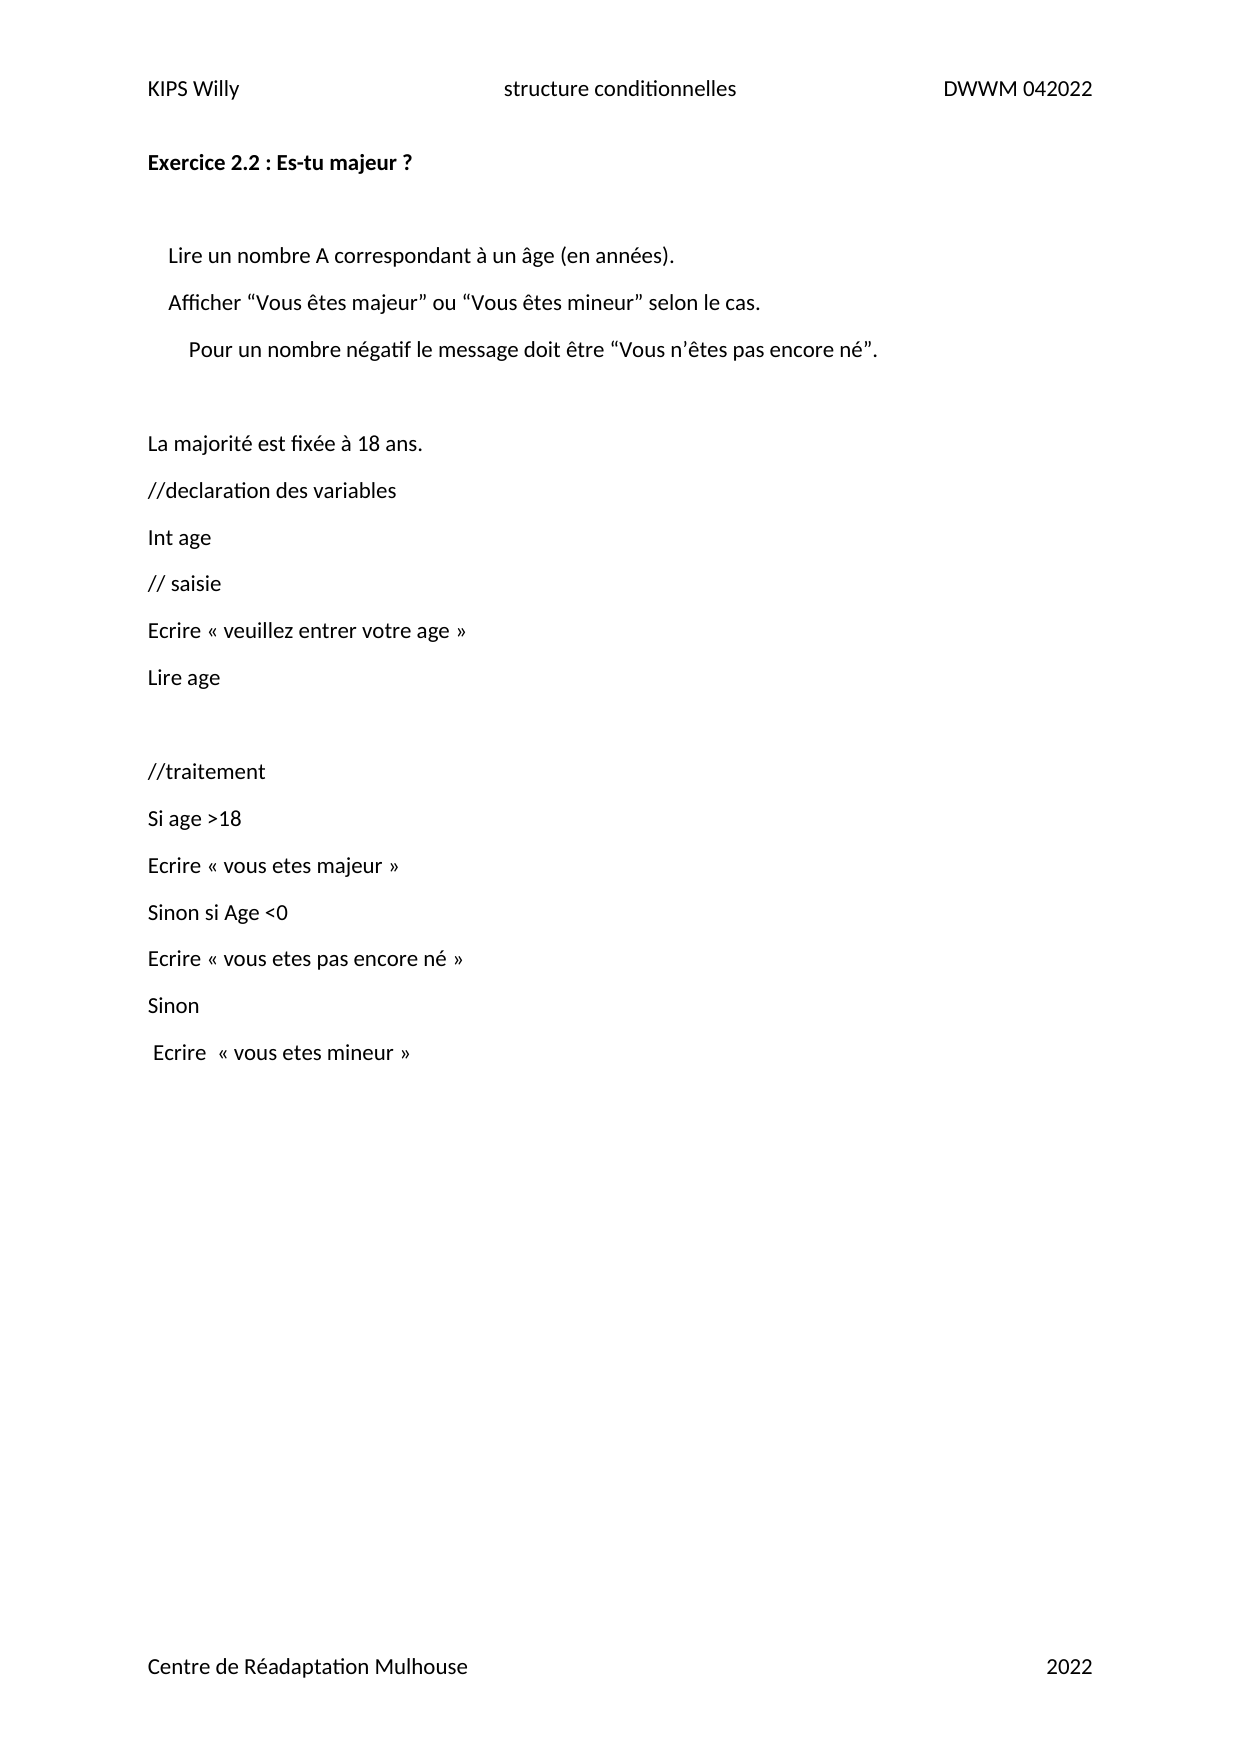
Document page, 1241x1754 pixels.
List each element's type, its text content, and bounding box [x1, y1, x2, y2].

text Afficher “Vous êtes majeur” ou “Vous êtes mineur” selon le cas. [148, 288, 1093, 316]
text Exercice 2.2 : Es-tu majeur ? [148, 148, 1093, 176]
text Si age >18 [148, 804, 1093, 832]
text // saisie [148, 569, 1093, 597]
text Lire age [148, 663, 1093, 691]
text Ecrire « vous etes majeur » [148, 851, 1093, 879]
text Lire un nombre A correspondant à un âge (en années). [148, 241, 1093, 269]
text La majorité est fixée à 18 ans. [148, 429, 1093, 457]
text Ecrire « vous etes mineur » [148, 1038, 1093, 1066]
text Sinon si Age <0 [148, 898, 1093, 926]
text Ecrire « veuillez entrer votre age » [148, 616, 1093, 644]
text Int age [148, 523, 1093, 551]
text //declaration des variables [148, 476, 1093, 504]
text //traitement [148, 757, 1093, 785]
text Ecrire « vous etes pas encore né » [148, 944, 1093, 972]
text Sinon [148, 991, 1093, 1019]
text Pour un nombre négatif le message doit être “Vous n’êtes pas encore né”. [148, 335, 1093, 363]
